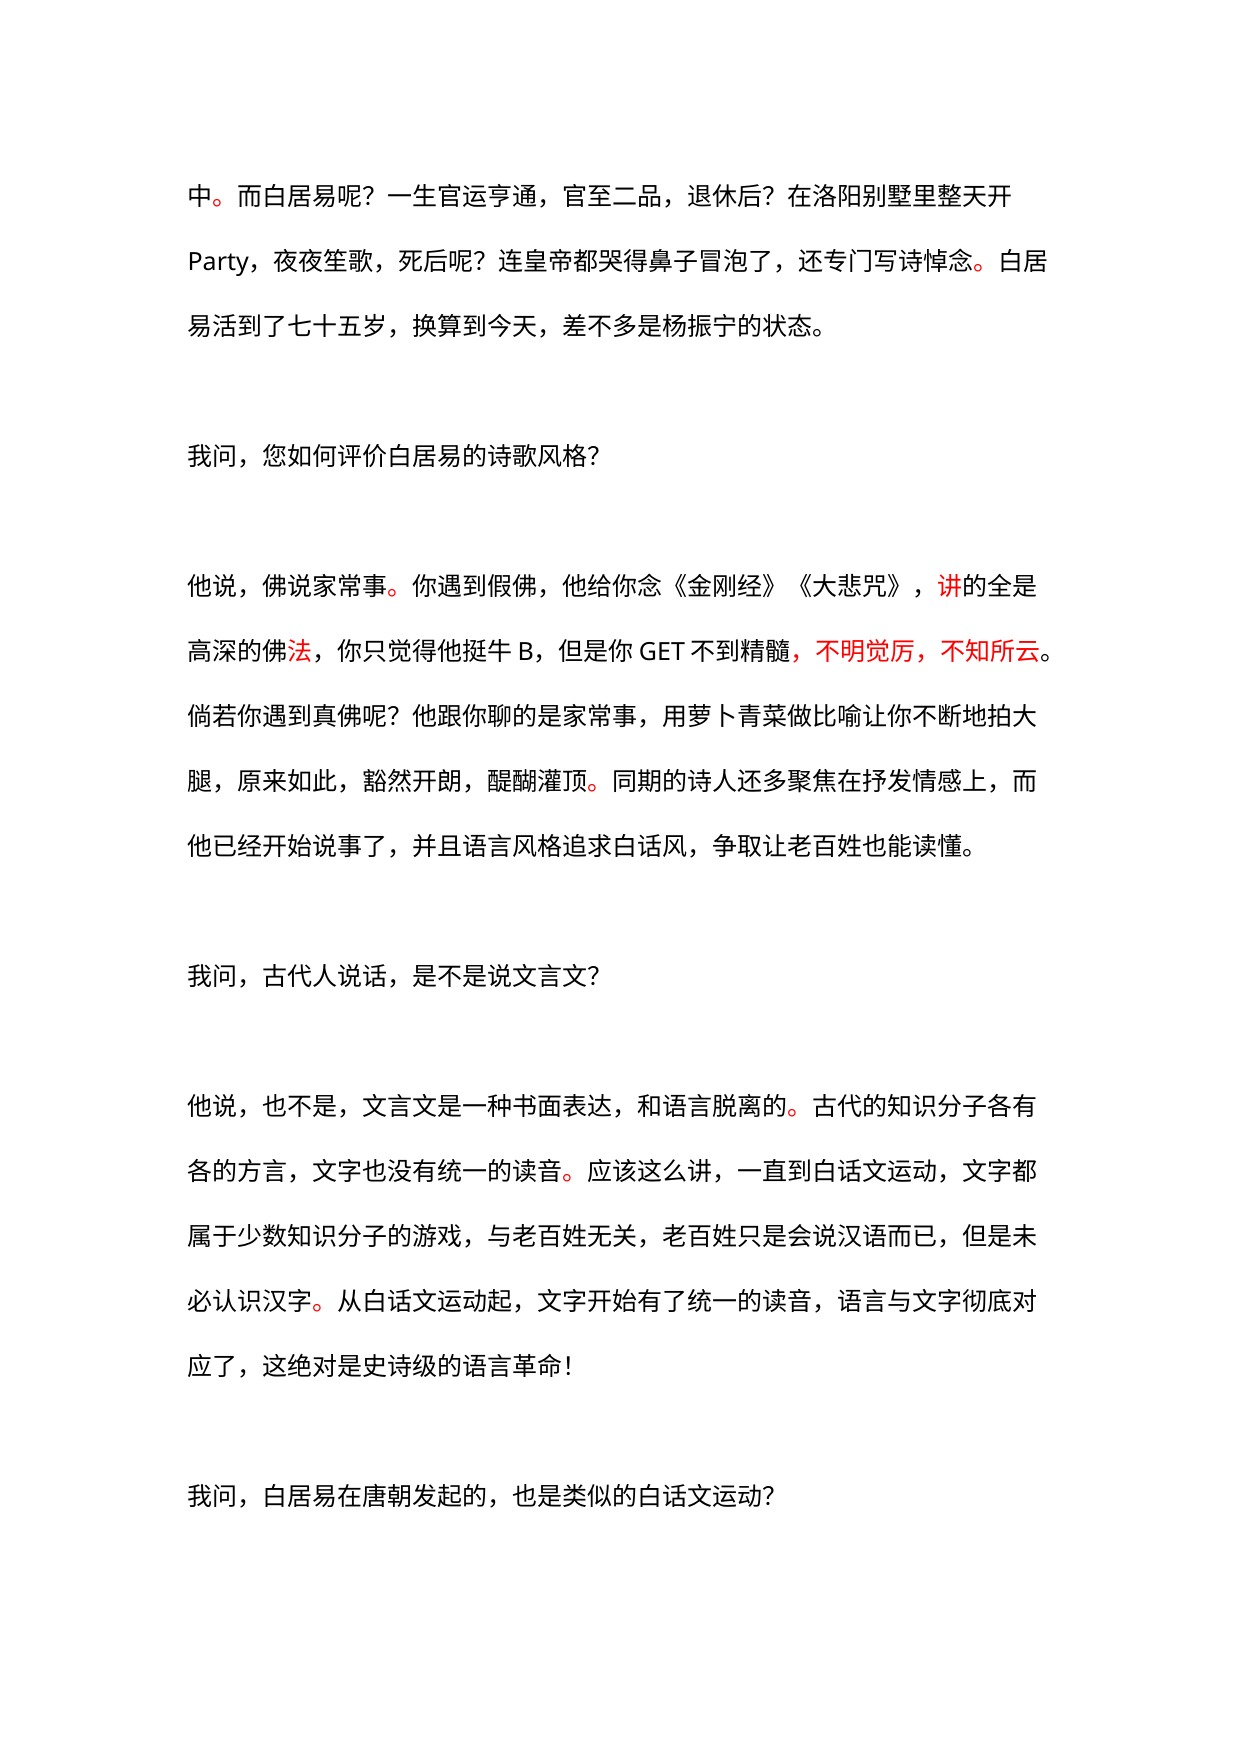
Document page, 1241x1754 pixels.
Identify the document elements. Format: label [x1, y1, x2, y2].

text [187, 162, 1053, 1527]
